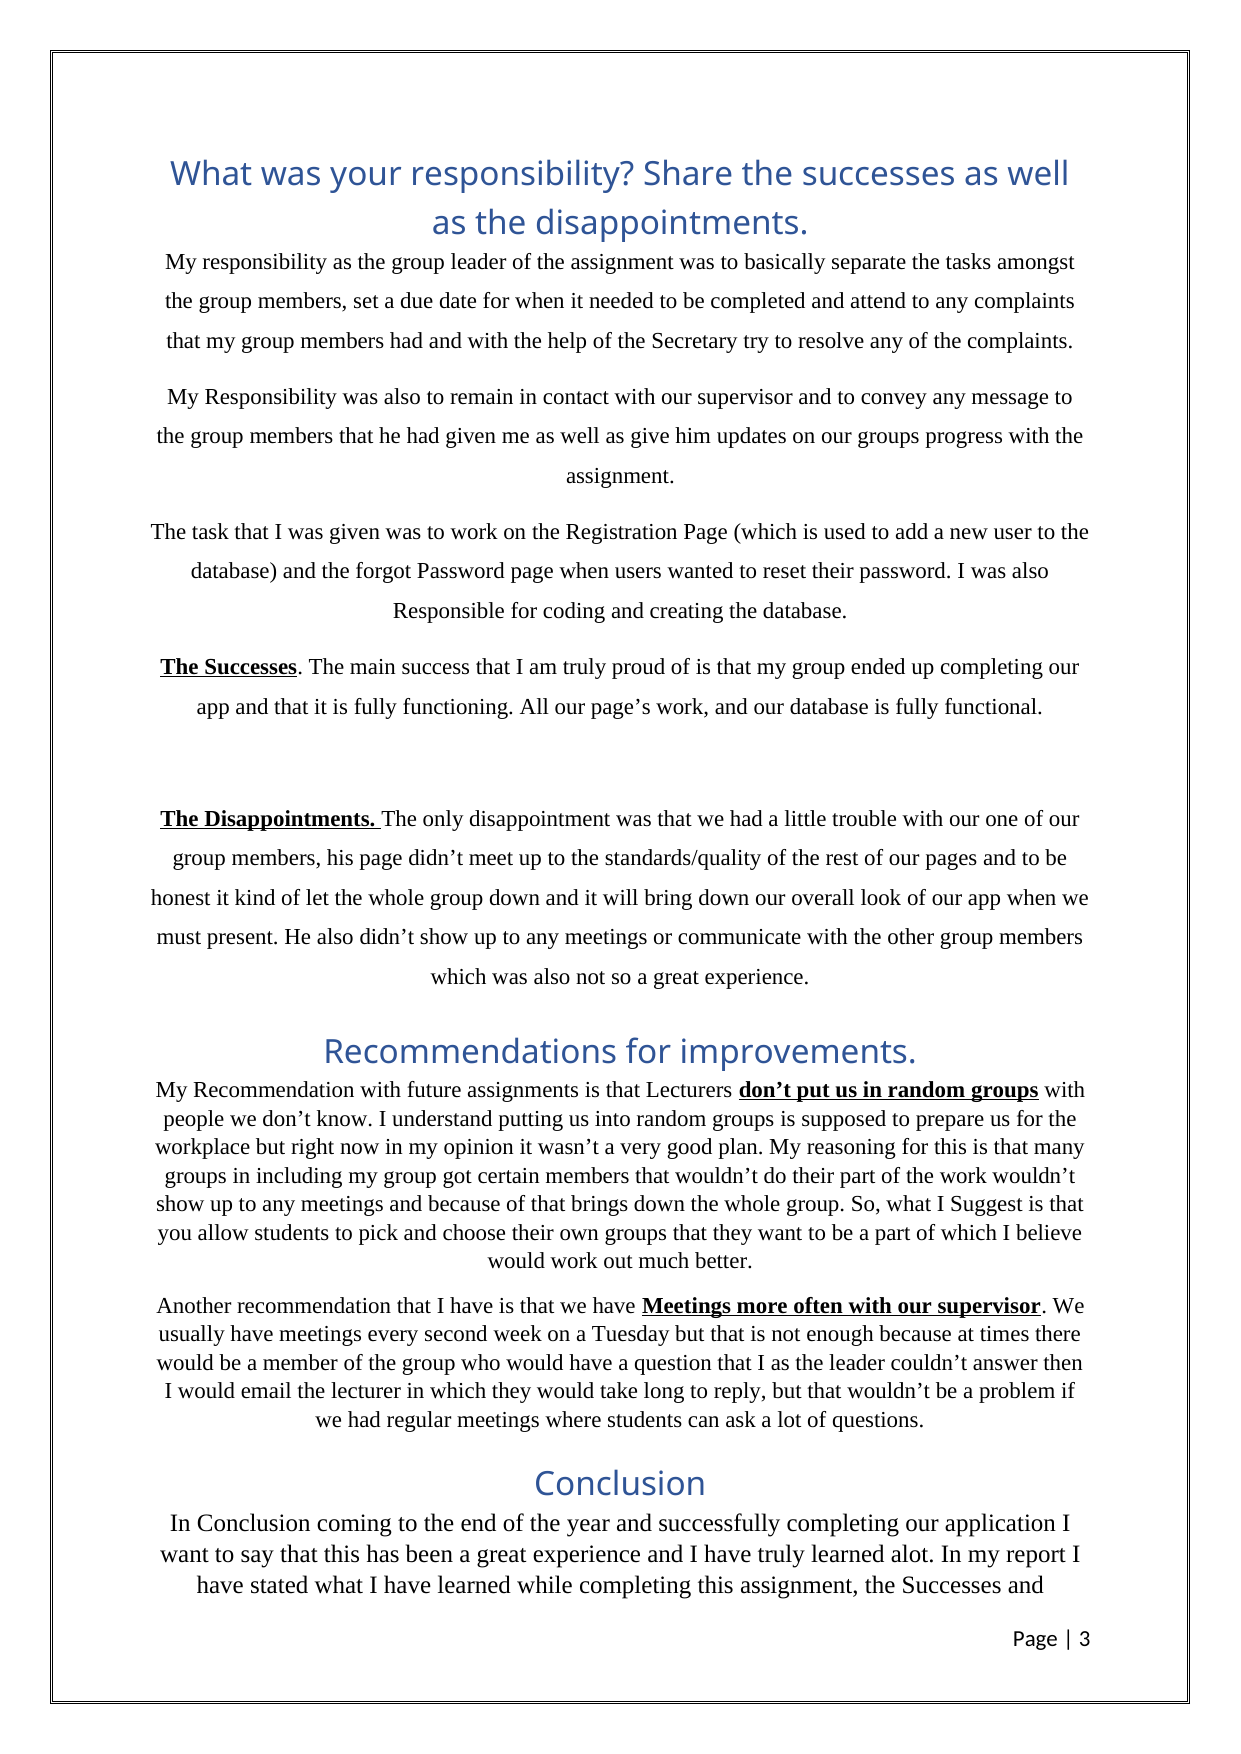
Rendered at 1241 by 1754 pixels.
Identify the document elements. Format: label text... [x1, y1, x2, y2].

text My Recommendation with future assignments is that Lecturers don’t put us in random groups with people we don’t know. I understand putting us into random groups is supposed to prepare us for the workplace but right now in my opinion it wasn’t a very good plan. My reasoning for this is that many groups in including my group got certain members that wouldn’t do their part of the work wouldn’t show up to any meetings and because of that brings down the whole group. So, what I Suggest is that you allow students to pick and choose their own groups that they want to be a part of which I believe would work out much better. [150, 1076, 1090, 1273]
text My Responsibility was also to remain in contact with our supervisor and to convey any message to the group members that he had given me as well as give him updates on our groups progress with the assignment. [150, 383, 1090, 488]
text The Disappointments. The only disappointment was that we had a little trouble with our one of our group members, his page didn’t meet up to the standards/quality of the rest of our pages and to be honest it kind of let the whole group down and it will bring down our overall look of our app when we must present. He also didn’t show up to any meetings or communicate with the other group members which was also not so a great experience. [150, 805, 1090, 989]
subtitle Recommendations for improvements. [150, 1027, 1090, 1073]
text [150, 1508, 1090, 1599]
text The task that I was given was to work on the Registration Page (which is used to add a new user to the database) and the forgot Password page when users wanted to reset their password. I was also Responsible for coding and creating the database. [150, 518, 1090, 623]
subtitle Conclusion [150, 1459, 1090, 1505]
text Another recommendation that I have is that we have Meetings more often with our supervisor. We usually have meetings every second week on a Tuesday but that is not enough because at times there would be a member of the group who would have a question that I as the leader couldn’t answer then I would email the lecturer in which they would take long to reply, but that wouldn’t be a problem if we had regular meetings where students can ask a lot of questions. [150, 1292, 1090, 1432]
subtitle What was your responsibility? Share the successes as well as the disappointments. [150, 150, 1090, 244]
text My responsibility as the group leader of the assignment was to basically separate the tasks amongst the group members, set a due date for when it needed to be completed and attend to any complaints that my group members had and with the help of the Secretary try to resolve any of the complaints. [150, 248, 1090, 353]
text The Successes. The main success that I am truly proud of is that my group ended up completing our app and that it is fully functioning. All our page’s work, and our database is fully functional. [150, 653, 1090, 719]
